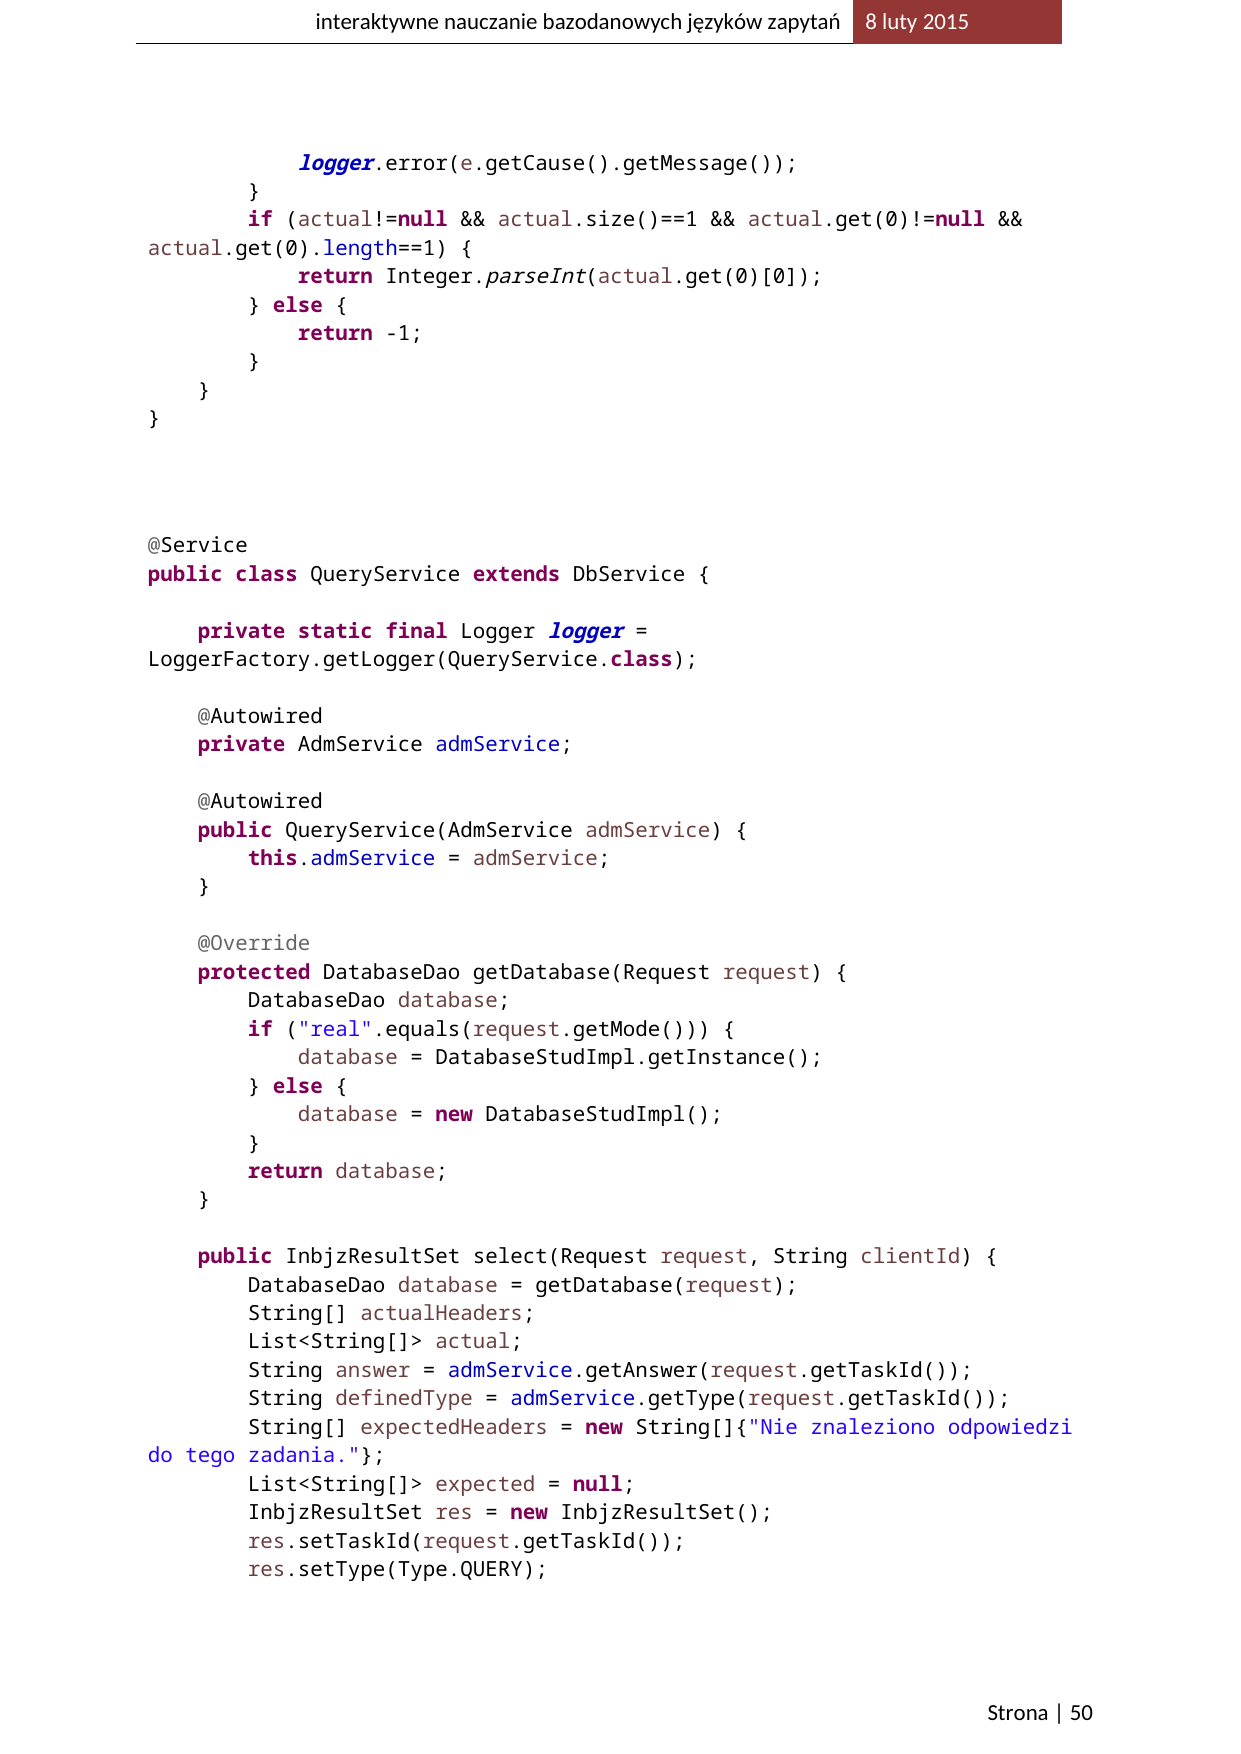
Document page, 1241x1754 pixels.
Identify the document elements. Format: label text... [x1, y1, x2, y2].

text } [148, 347, 1093, 375]
text String[] expectedHeaders = new String[]{"Nie znaleziono odpowiedzi do tego zadania."}; [148, 1412, 1093, 1469]
text } [148, 1184, 1093, 1213]
text res.setType(Type.QUERY); [148, 1554, 1093, 1583]
text if ("real".equals(request.getMode())) { [148, 1014, 1093, 1042]
text DatabaseDao database = getDatabase(request); [148, 1270, 1093, 1298]
text DatabaseDao database; [148, 985, 1093, 1014]
text List<String[]> expected = null; [148, 1469, 1093, 1497]
text List<String[]> actual; [148, 1327, 1093, 1355]
text return database; [148, 1156, 1093, 1184]
text String definedType = admService.getType(request.getTaskId()); [148, 1383, 1093, 1412]
text } [148, 1128, 1093, 1156]
text public QueryService(AdmService admService) { [148, 815, 1093, 843]
text @Autowired [148, 701, 1093, 729]
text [148, 148, 1093, 176]
text protected DatabaseDao getDatabase(Request request) { [148, 957, 1093, 985]
text @Service [148, 530, 1093, 559]
text return -1; [148, 318, 1093, 347]
text database = DatabaseStudImpl.getInstance(); [148, 1042, 1093, 1071]
text res.setTaskId(request.getTaskId()); [148, 1526, 1093, 1554]
text InbjzResultSet res = new InbjzResultSet(); [148, 1497, 1093, 1526]
text @Autowired [148, 786, 1093, 815]
text } else { [148, 1071, 1093, 1099]
text } [148, 872, 1093, 900]
text this.admService = admService; [148, 843, 1093, 872]
text String[] actualHeaders; [148, 1298, 1093, 1327]
text } else { [148, 290, 1093, 318]
text if (actual!=null && actual.size()==1 && actual.get(0)!=null && actual.get(0).length==1) { [148, 204, 1093, 261]
text @Override [148, 928, 1093, 957]
text return Integer.parseInt(actual.get(0)[0]); [148, 261, 1093, 290]
text } [148, 176, 1093, 204]
text public class QueryService extends DbService { [148, 559, 1093, 587]
text String answer = admService.getAnswer(request.getTaskId()); [148, 1355, 1093, 1383]
text } [148, 375, 1093, 403]
text database = new DatabaseStudImpl(); [148, 1099, 1093, 1128]
text private static final Logger logger = LoggerFactory.getLogger(QueryService.class); [148, 616, 1093, 673]
text } [148, 403, 1093, 432]
text private AdmService admService; [148, 729, 1093, 758]
text public InbjzResultSet select(Request request, String clientId) { [148, 1241, 1093, 1270]
